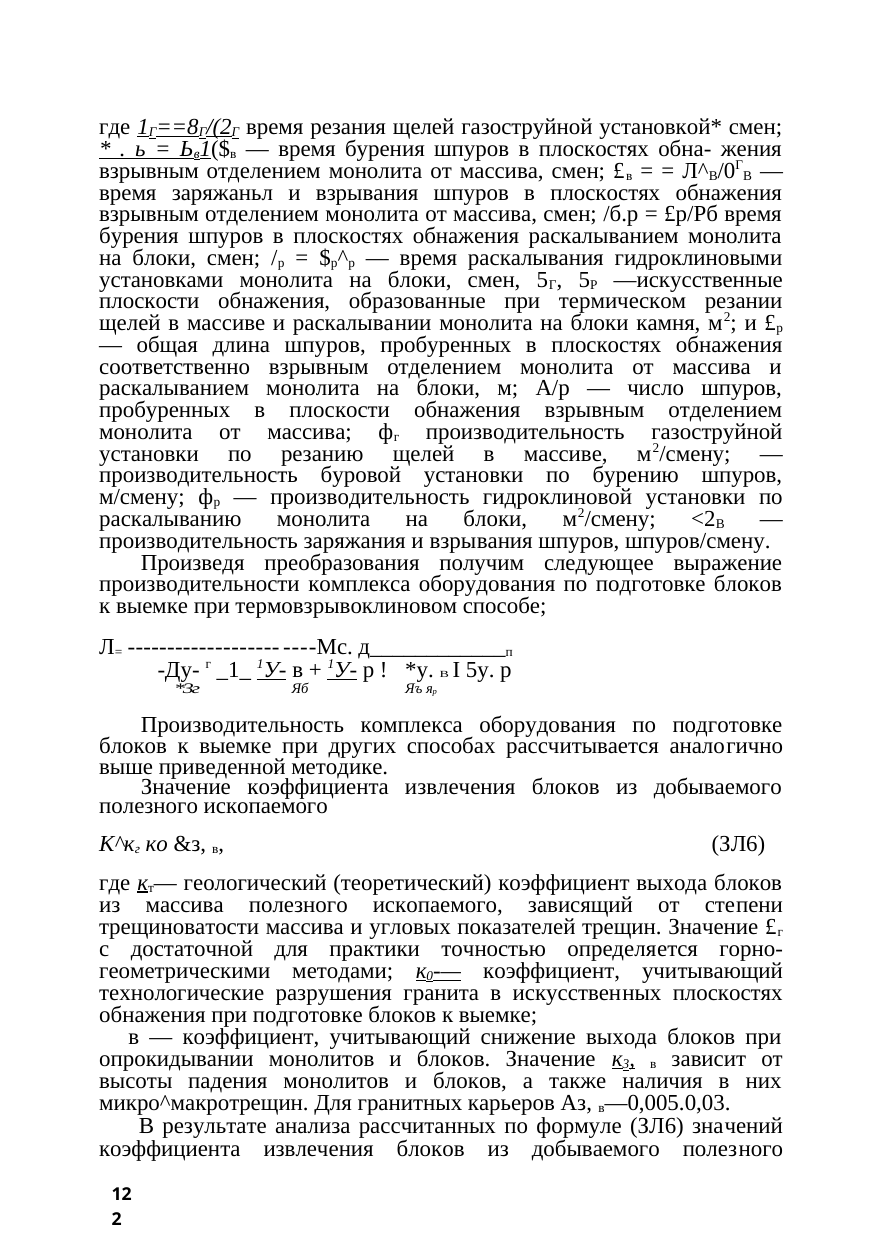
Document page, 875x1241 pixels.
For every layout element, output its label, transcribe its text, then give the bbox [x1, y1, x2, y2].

text -Ду- г _1_ 1У- в + 1У- р ! *у. В I 5у. р [157, 659, 783, 682]
text где 1Г==8Г/(2Г время резания щелей газоструйной установкой* смен; * . ь = Ьв1($в — время бурения шпуров в плоскостях обна- жения взрывным отделением монолита от массива, смен; £в = = Л^В/0ГВ — время заряжаньл и взрывания шпуров в плоскостях обнажения взрывным отделением монолита от массива, смен; /б.р = £р/Рб время бурения шпуров в плоскостях обнажения раскалыванием монолита на блоки, смен; /р = $р^р — время раскалывания гидроклиновыми установками монолита на блоки, смен, 5Г, 5Р —искусственные плоскости обнажения, образованные при термическом резании щелей в массиве и раскалывании монолита на блоки камня, м2; и £р — общая длина шпуров, пробуренных в плоскостях обнажения соответственно взрывным отделением монолита от массива и раскалыванием монолита на блоки, м; А/р — число шпуров, пробуренных в плоскости обнажения взрывным отделением монолита от массива; фг производительность газоструйной установки по резанию щелей в массиве, м2/смену; — производительность буровой установки по бурению шпуров, м/смену; фр — производительность гидроклиновой установки по раскалыванию монолита на блоки, м2/смену; <2В — производительность заряжания и взрывания шпуров, шпуров/смену. [99, 117, 783, 553]
text Л= Мс. д п [99, 636, 783, 659]
text *3г Яб Яъ яр [174, 682, 783, 696]
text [99, 1115, 783, 1161]
text К^кг ко &з, в, (ЗЛ6) [99, 833, 783, 856]
text Значение коэффициента извлечения блоков из добываемого полезного ископаемого [99, 779, 783, 817]
text Производительность комплекса оборудования по подготовке блоков к выемке при других способах рассчитывается аналогично выше приведенной методике. [99, 716, 783, 779]
text где кт— геологический (теоретический) коэффициент выхода блоков из массива полезного ископаемого, зависящий от степени трещиноватости массива и угловых показателей трещин. Значение £г с достаточной для практики точностью определяется горно-геометрическими методами; к0-— коэффициент, учитывающий технологические разрушения гранита в искусственных плоскостях обнажения при подготовке блоков к выемке; [99, 872, 783, 1027]
text в — коэффициент, учитывающий снижение выхода блоков при опрокидывании монолитов и блоков. Значение к3, в зависит от высоты падения монолитов и блоков, а также наличия в них микро^макротрещин. Для гранитных карьеров Аз, в—0,005.0,03. [99, 1027, 783, 1115]
text Произведя преобразования получим следующее выражение производительности комплекса оборудования по подготовке блоков к выемке при термовзрывоклиновом способе; [99, 553, 783, 618]
